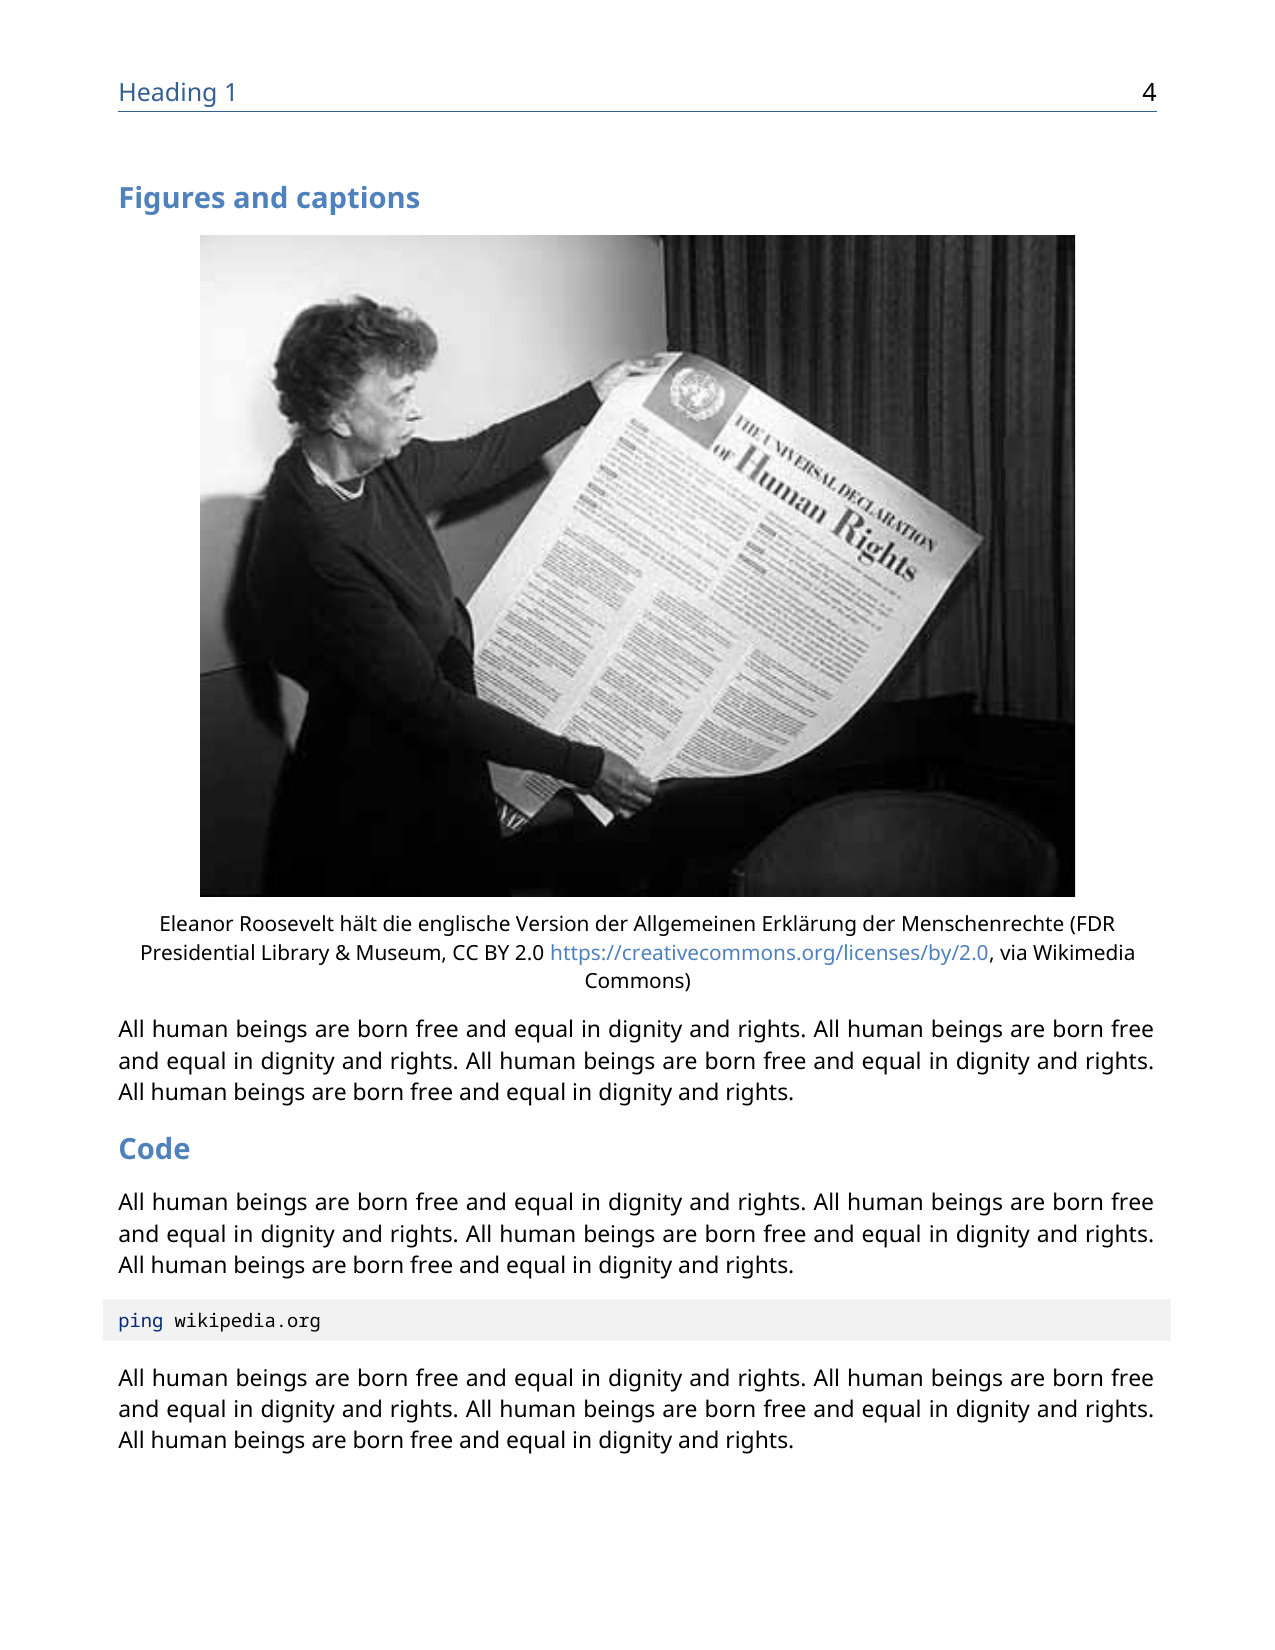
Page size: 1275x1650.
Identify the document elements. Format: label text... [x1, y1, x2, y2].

subtitle Code [118, 1128, 1157, 1168]
text All human beings are born free and equal in dignity and rights. All human beings are born free and equal in dignity and rights. All human beings are born free and equal in dignity and rights. All human beings are born free and equal in dignity and rights. [118, 1362, 1157, 1456]
text All human beings are born free and equal in dignity and rights. All human beings are born free and equal in dignity and rights. All human beings are born free and equal in dignity and rights. All human beings are born free and equal in dignity and rights. [118, 1013, 1157, 1107]
text ping wikipedia.org [110, 1305, 1165, 1335]
text Eleanor Roosevelt hält die englische Version der Allgemeinen Erklärung der Menschenrechte (FDR Presidential Library & Museum, CC BY 2.0 https://creativecommons.org/licenses/by/2.0, via Wikimedia Commons) [118, 909, 1157, 994]
text All human beings are born free and equal in dignity and rights. All human beings are born free and equal in dignity and rights. All human beings are born free and equal in dignity and rights. All human beings are born free and equal in dignity and rights. [118, 1186, 1157, 1280]
subtitle Figures and captions [118, 177, 1157, 217]
picture [200, 235, 1075, 897]
